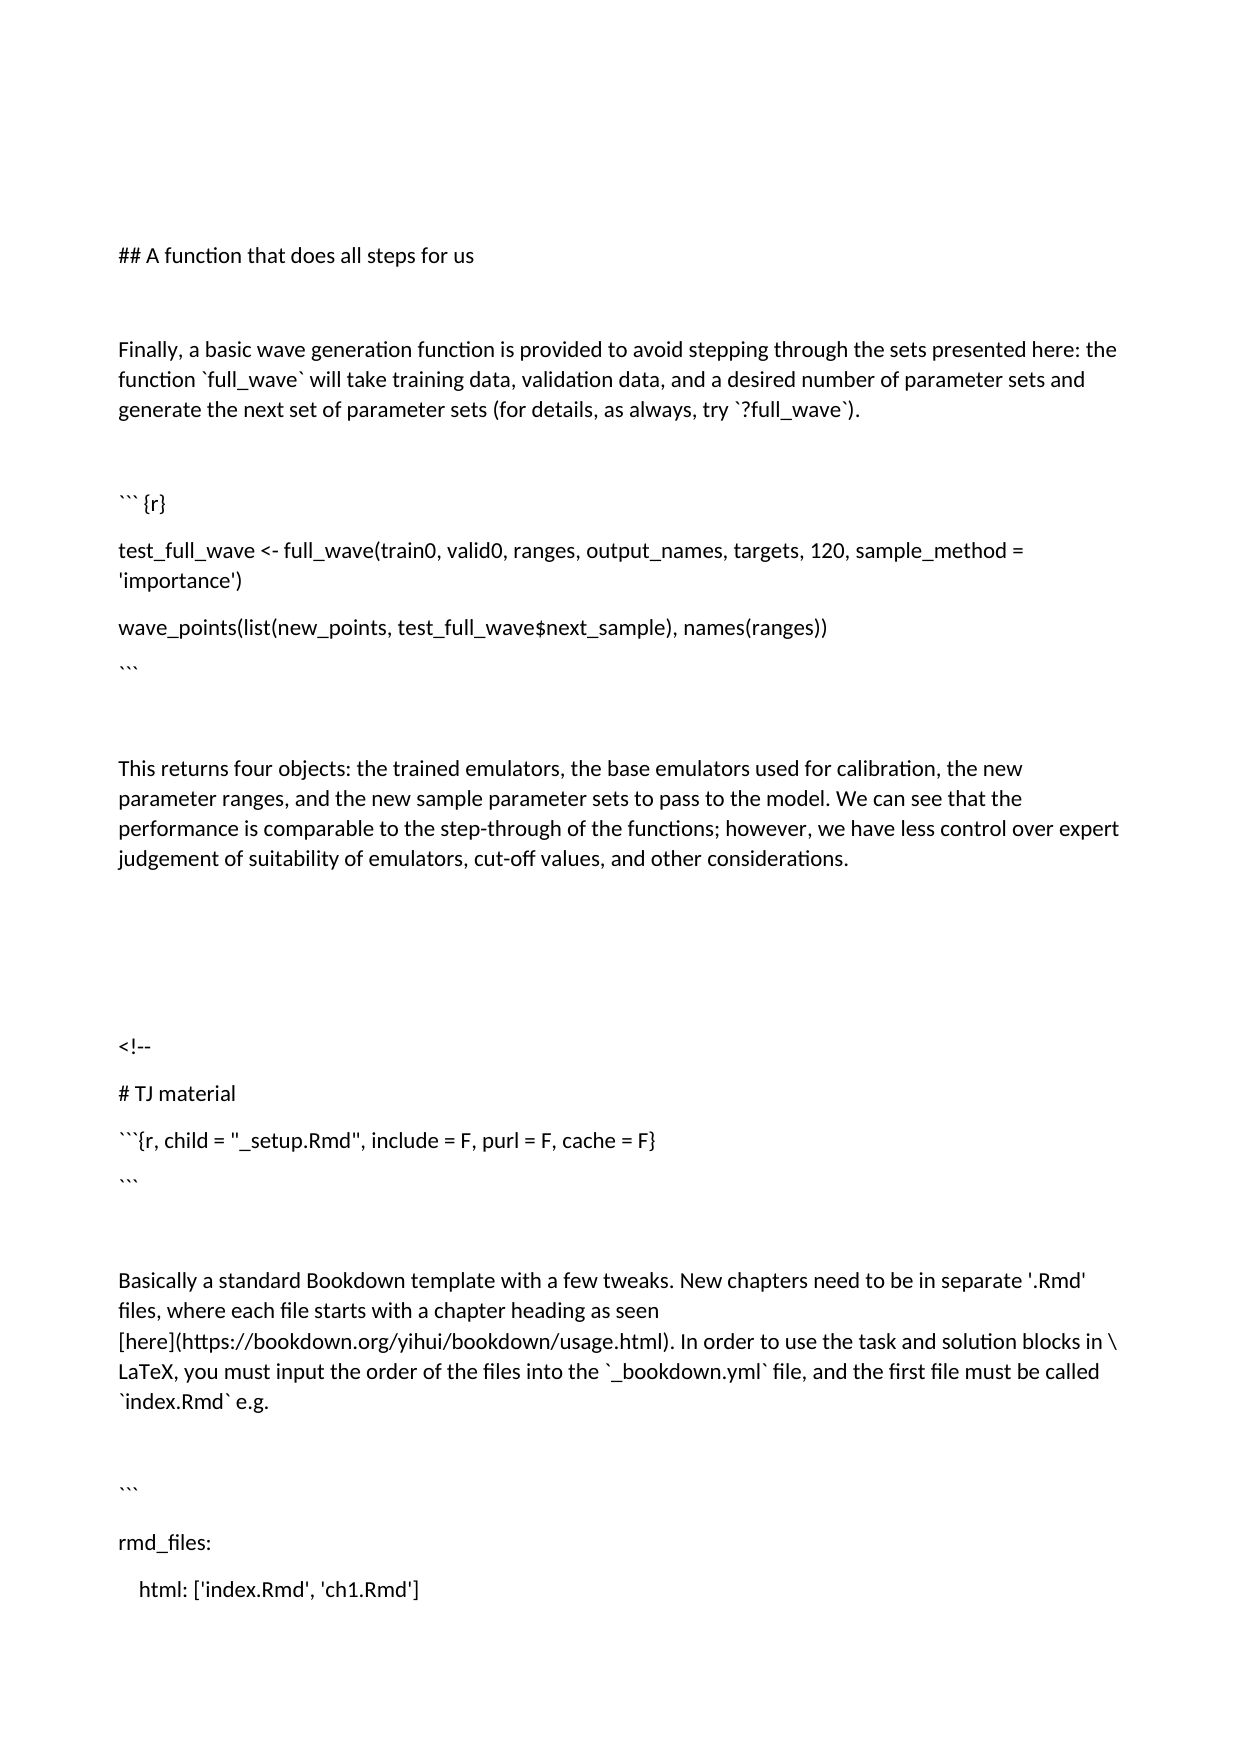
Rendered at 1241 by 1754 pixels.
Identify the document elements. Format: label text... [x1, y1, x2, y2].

text ```{r, child = "_setup.Rmd", include = F, purl = F, cache = F} [118, 1126, 1122, 1154]
text rmd_files: [118, 1528, 1122, 1556]
text ``` {r} [118, 489, 1122, 517]
text ``` [118, 1481, 1122, 1509]
text test_full_wave <- full_wave(train0, valid0, ranges, output_names, targets, 120, sample_method = 'importance') [118, 536, 1122, 594]
text This returns four objects: the trained emulators, the base emulators used for calibration, the new parameter ranges, and the new sample parameter sets to pass to the model. We can see that the performance is comparable to the step-through of the functions; however, we have less control over expert judgement of suitability of emulators, cut-off values, and other considerations. [118, 754, 1122, 872]
text ## A function that does all steps for us [118, 241, 1122, 269]
text ``` [118, 660, 1122, 688]
text <!-- [118, 1032, 1122, 1060]
text # TJ material [118, 1079, 1122, 1107]
text wave_points(list(new_points, test_full_wave$next_sample), names(ranges)) [118, 613, 1122, 641]
text Finally, a basic wave generation function is provided to avoid stepping through the sets presented here: the function `full_wave` will take training data, validation data, and a desired number of parameter sets and generate the next set of parameter sets (for details, as always, try `?full_wave`). [118, 335, 1122, 423]
text html: ['index.Rmd', 'ch1.Rmd'] [118, 1575, 1122, 1603]
text ``` [118, 1173, 1122, 1201]
text Basically a standard Bookdown template with a few tweaks. New chapters need to be in separate '.Rmd' files, where each file starts with a chapter heading as seen [here](https://bookdown.org/yihui/bookdown/usage.html). In order to use the task and solution blocks in \LaTeX, you must input the order of the files into the `_bookdown.yml` file, and the first file must be called `index.Rmd` e.g. [118, 1266, 1122, 1415]
